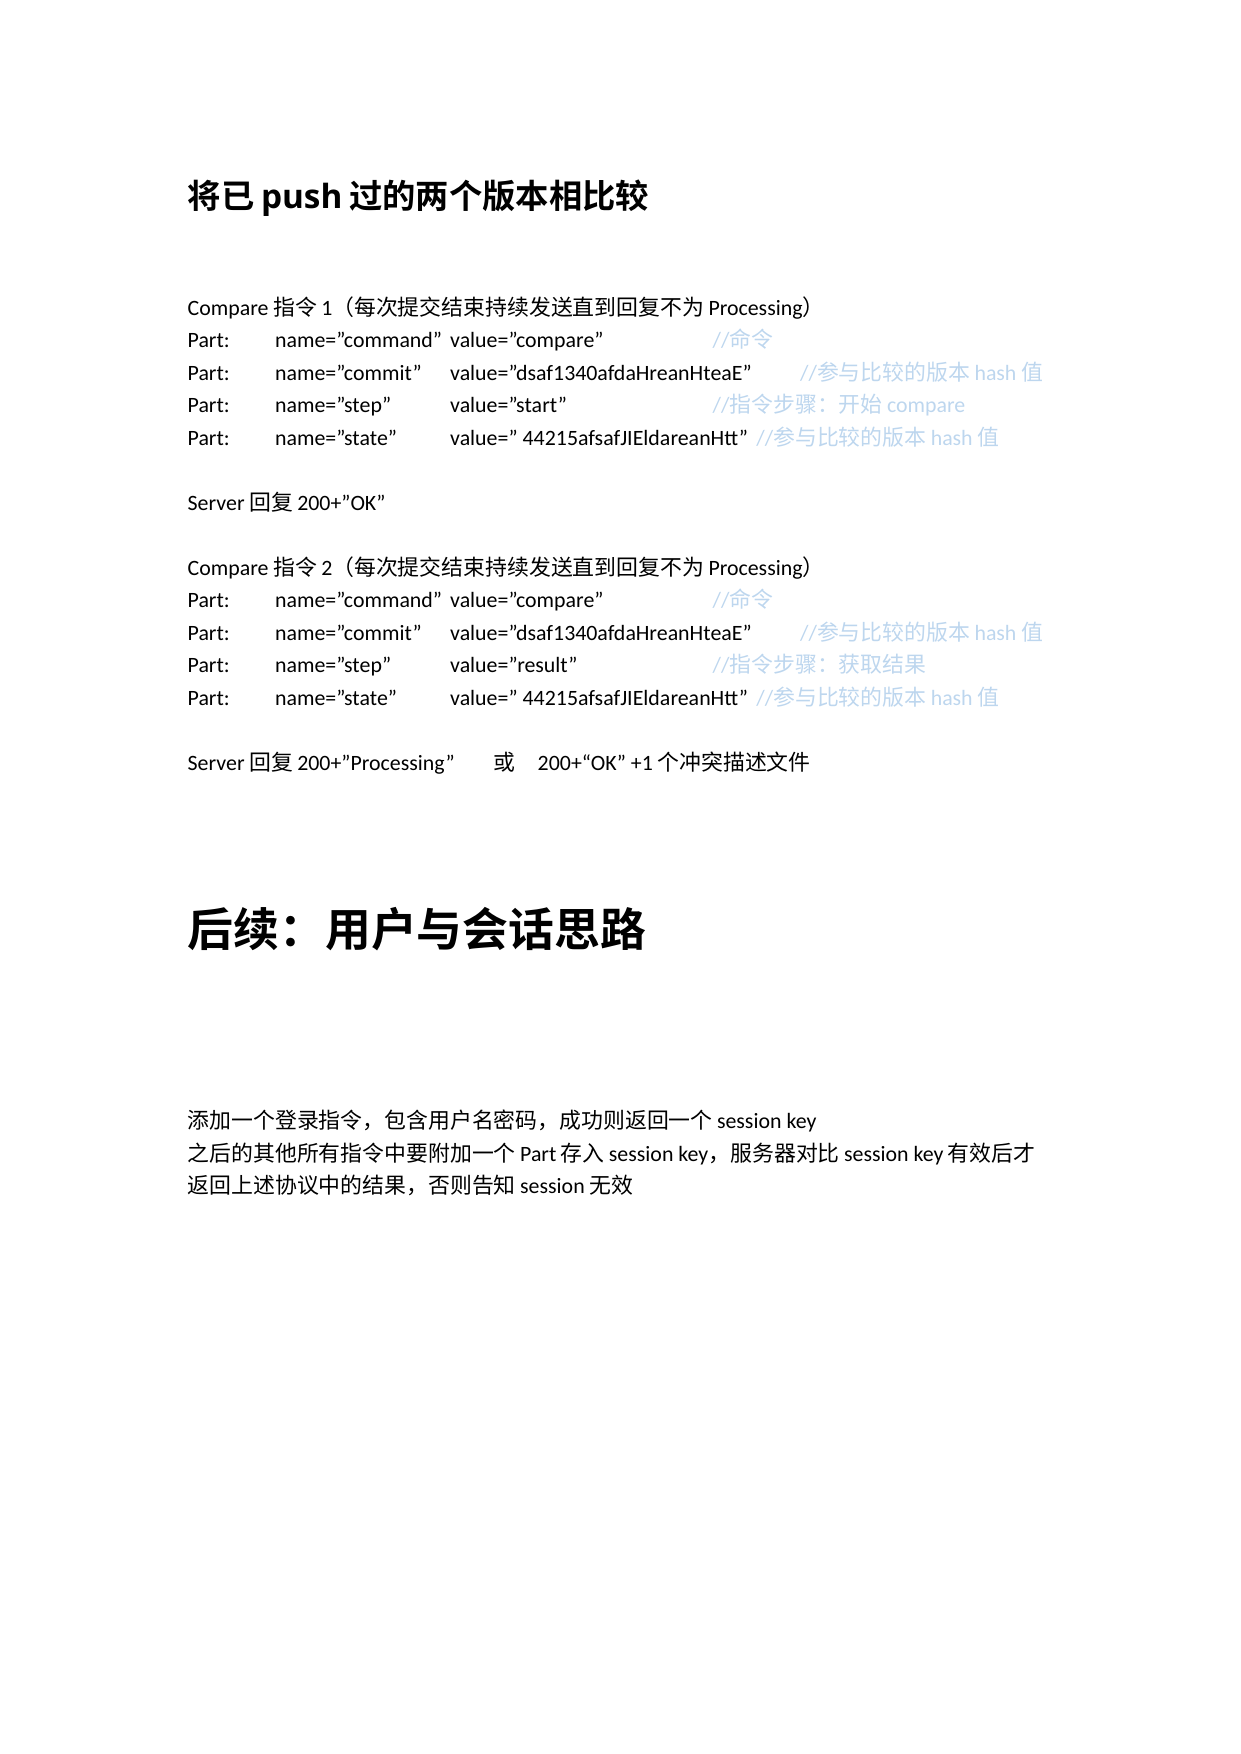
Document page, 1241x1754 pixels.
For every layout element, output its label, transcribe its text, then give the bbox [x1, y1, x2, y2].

text 之后的其他所有指令中要附加一个Part存入session key，服务器对比session key有效后才返回上述协议中的结果，否则告知session无效 [187, 1135, 1053, 1200]
text Part: name=”command” value=”compare” //命令 [187, 322, 1053, 354]
subtitle 将已push过的两个版本相比较 [187, 162, 1053, 227]
text Part: name=”command” value=”compare” //命令 [187, 582, 1053, 614]
text Part: name=”commit” value=”dsaf1340afdaHreanHteaE” //参与比较的版本hash值 [187, 614, 1053, 647]
text Part: name=”state” value=” 44215afsafJIEldareanHtt” //参与比较的版本hash值 [187, 419, 1053, 452]
text Server回复200+”OK” [187, 484, 1053, 517]
text Server回复200+”Processing” 或 200+“OK” +1个冲突描述文件 [187, 744, 1053, 777]
text 添加一个登录指令，包含用户名密码，成功则返回一个session key [187, 1103, 1053, 1135]
text Part: name=”state” value=” 44215afsafJIEldareanHtt” //参与比较的版本hash值 [187, 679, 1053, 712]
text Part: name=”commit” value=”dsaf1340afdaHreanHteaE” //参与比较的版本hash值 [187, 354, 1053, 387]
text Compare指令1（每次提交结束持续发送直到回复不为Processing） [187, 289, 1053, 322]
subtitle 后续：用户与会话思路 [187, 877, 1053, 975]
text Part: name=”step” value=”start” //指令步骤：开始compare [187, 387, 1053, 419]
text Compare指令2（每次提交结束持续发送直到回复不为Processing） [187, 549, 1053, 582]
text Part: name=”step” value=”result” //指令步骤：获取结果 [187, 647, 1053, 679]
